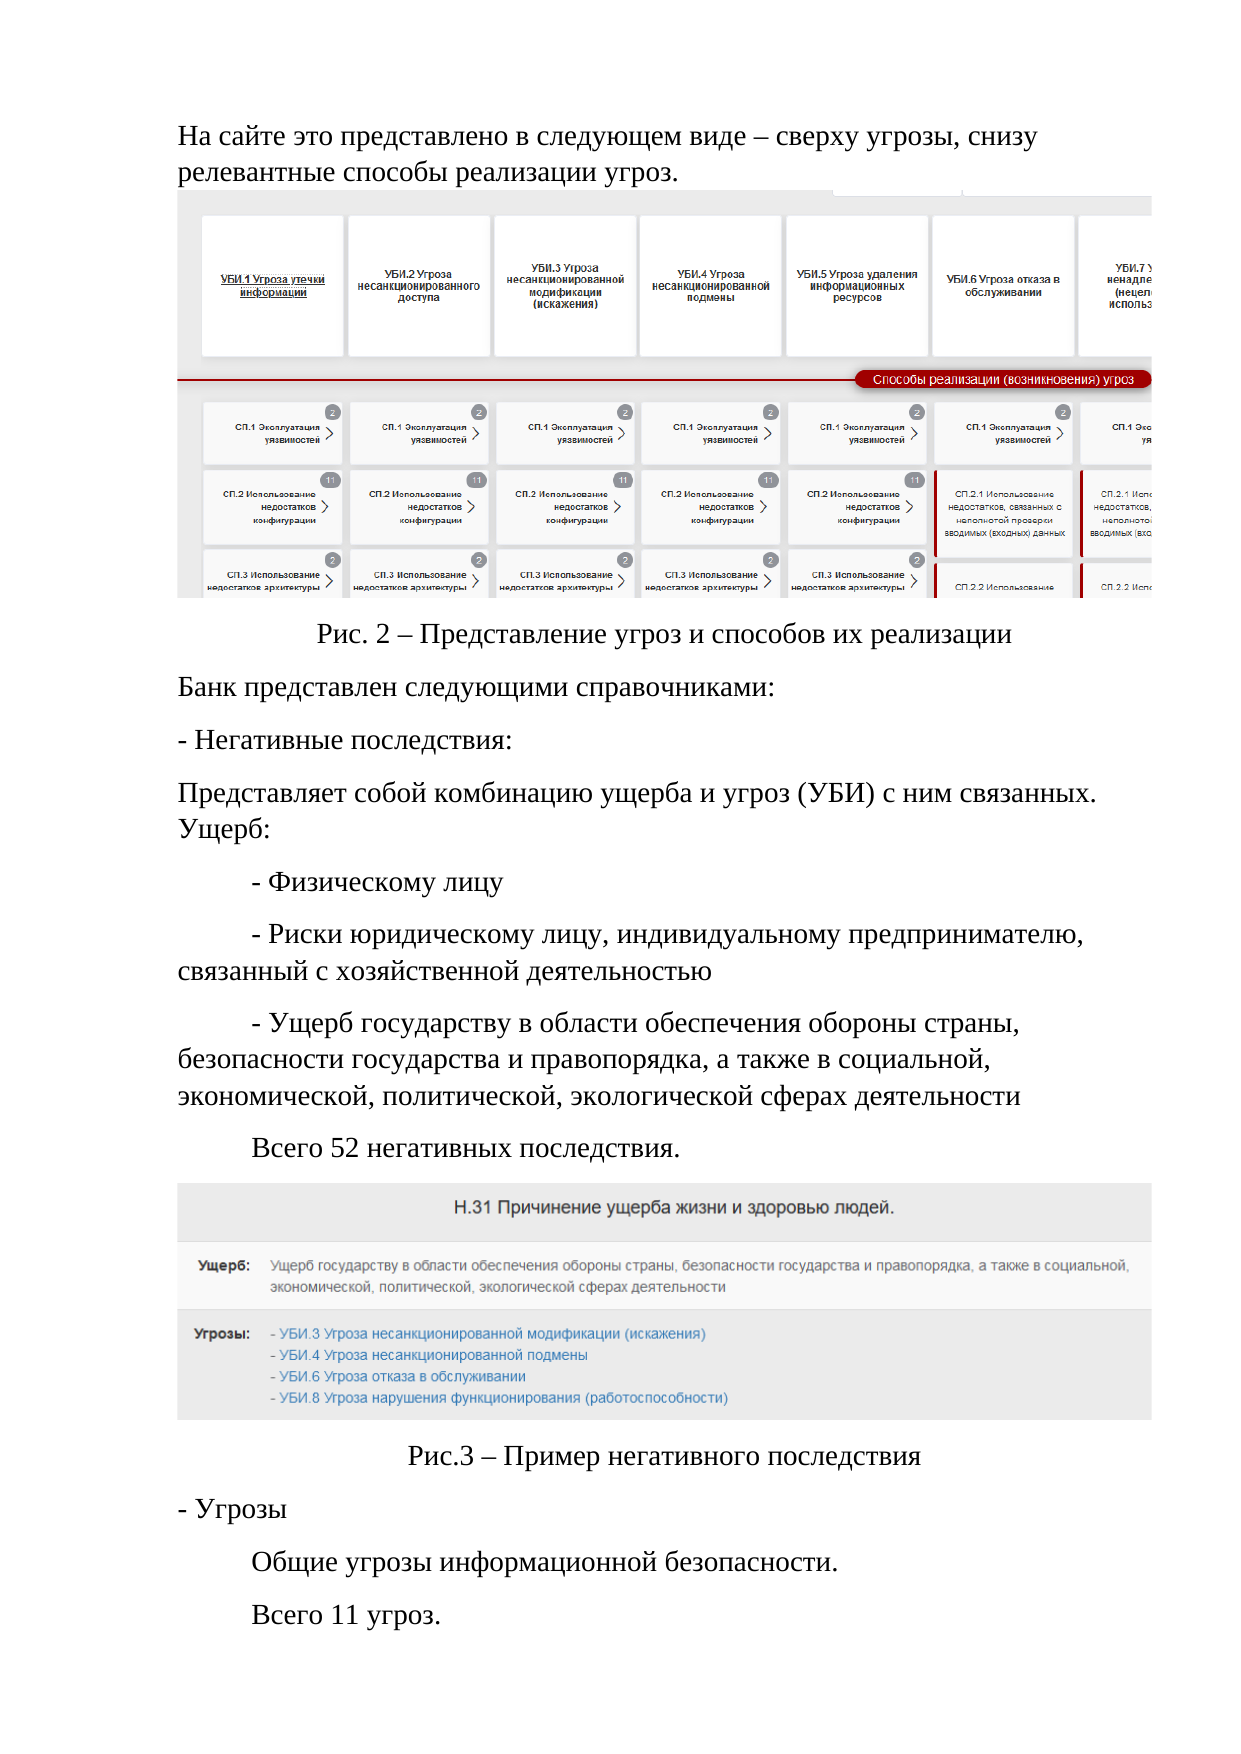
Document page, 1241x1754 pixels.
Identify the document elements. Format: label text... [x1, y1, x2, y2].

text Всего 11 угроз. [177, 1597, 1152, 1630]
picture [177, 1183, 1152, 1420]
picture [177, 190, 1152, 598]
text На сайте это представлено в следующем виде – сверху угрозы, снизу релевантные способы реализации угроз. [177, 118, 1152, 190]
text - Угрозы [177, 1491, 1152, 1525]
text - Негативные последствия: [177, 722, 1152, 755]
text Всего 52 негативных последствия. [177, 1131, 1152, 1164]
text Представляет собой комбинацию ущерба и угроз (УБИ) с ним связанных. Ущерб: [177, 775, 1152, 844]
text Банк представлен следующими справочниками: [177, 669, 1152, 703]
text Рис.3 – Пример негативного последствия [177, 1438, 1152, 1472]
text - Физическому лицу [177, 864, 1152, 897]
text Общие угрозы информационной безопасности. [177, 1544, 1152, 1578]
text - Ущерб государству в области обеспечения обороны страны, безопасности государства и правопорядка, а также в социальной, экономической, политической, экологической сферах деятельности [177, 1005, 1152, 1111]
text - Риски юридическому лицу, индивидуальному предпринимателю, связанный с хозяйственной деятельностью [177, 916, 1152, 986]
text Рис. 2 – Представление угроз и способов их реализации [177, 616, 1152, 650]
